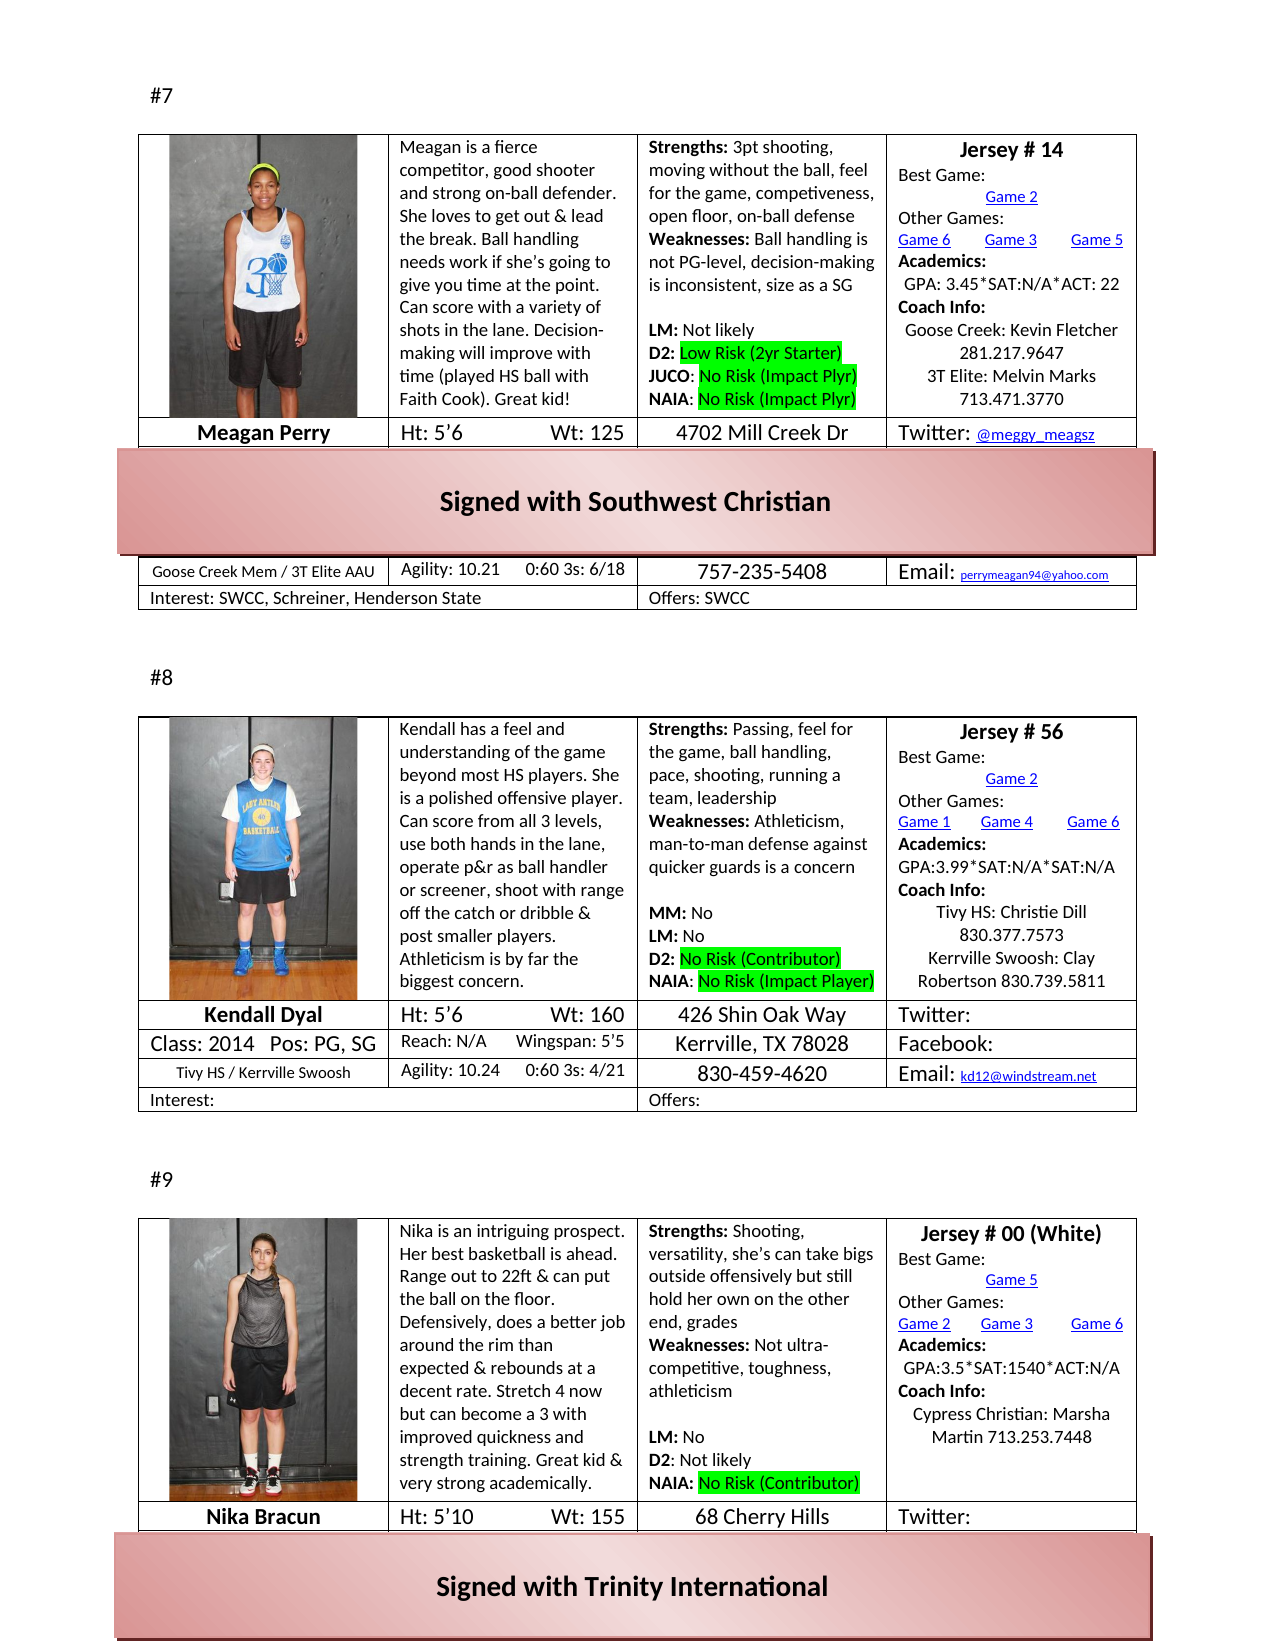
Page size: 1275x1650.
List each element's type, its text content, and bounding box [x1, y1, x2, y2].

table_cell Meagan Perry [139, 418, 388, 446]
table_cell Class: 2014 Pos: PG, SG [139, 1030, 388, 1058]
table_header Jersey # 00 (White) Best Game: Game 5 Other Games: Game 2 Game 3 Game 6 Academics: GPA:3.5*SAT:1540*ACT:N/A Coach Info: Cypress Christian: Marsha Martin 713.253.7448 [887, 1219, 1136, 1501]
table_header Jersey # 14 Best Game: Game 2 Other Games: Game 6 Game 3 Game 5 Academics: GPA: 3.45*SAT:N/A*ACT: 22 Coach Info: Goose Creek: Kevin Fletcher 281.217.9647 3T Elite: Melvin Marks 713.471.3770 [887, 135, 1136, 417]
table_header Nika is an intriguing prospect. Her best basketball is ahead. Range out to 22ft & can put the ball on the floor. Defensively, does a better job around the rim than expected & rebounds at a decent rate. Stretch 4 now but can become a 3 with improved quickness and strength training. Great kid & very strong academically. [389, 1219, 637, 1501]
table_cell 4702 Mill Creek Dr [638, 418, 886, 446]
table_header Meagan is a fierce competitor, good shooter and strong on-ball defender. She loves to get out & lead the break. Ball handling needs work if she’s going to give you time at the point. Can score with a variety of shots in the lane. Decision-making will improve with time (played HS ball with Faith Cook). Great kid! [389, 135, 637, 417]
table_cell Twitter: [887, 1001, 1136, 1028]
table_cell Ht: 5’6 Wt: 160 [389, 1001, 637, 1028]
table_header Strengths: Passing, feel for the game, ball handling, pace, shooting, running a team, leadership Weaknesses: Athleticism, man-to-man defense against quicker guards is a concern MM: No LM: No D2: No Risk (Contributor) NAIA: No Risk (Impact Player) [638, 718, 886, 999]
table_cell Interest: SWCC, Schreiner, Henderson State [139, 586, 637, 609]
table_cell 757-235-5408 [638, 558, 886, 585]
table_cell 830-459-4620 [638, 1059, 886, 1087]
picture [169, 135, 358, 418]
picture [169, 1218, 358, 1501]
table_cell Email: perrymeagan94@yahoo.com [887, 558, 1136, 585]
table_header Kendall has a feel and understanding of the game beyond most HS players. She is a polished offensive player. Can score from all 3 levels, use both hands in the lane, operate p&r as ball handler or screener, shoot with range off the catch or dribble & post smaller players. Athleticism is by far the biggest concern. [389, 718, 637, 999]
table_cell 68 Cherry Hills [638, 1502, 886, 1530]
text #9 [150, 1165, 1125, 1193]
table_cell Nika Bracun [139, 1502, 388, 1530]
table_cell Goose Creek Mem / 3T Elite AAU [139, 558, 388, 585]
table_cell Twitter: [887, 1502, 1136, 1530]
table_cell 426 Shin Oak Way [638, 1001, 886, 1028]
table_cell Offers: [638, 1088, 1136, 1111]
table_header Jersey # 56 Best Game: Game 2 Other Games: Game 1 Game 4 Game 6 Academics: GPA:3.99*SAT:N/A*SAT:N/A Coach Info: Tivy HS: Christie Dill 830.377.7573 Kerrville Swoosh: Clay Robertson 830.739.5811 [887, 718, 1136, 999]
table_header Strengths: Shooting, versatility, she’s can take bigs outside offensively but still hold her own on the other end, grades Weaknesses: Not ultra-competitive, toughness, athleticism LM: No D2: Not likely NAIA: No Risk (Contributor) [638, 1219, 886, 1501]
table_cell Twitter: @meggy_meagsz [887, 418, 1136, 446]
table_cell Interest: [139, 1088, 637, 1111]
table_cell Email: kd12@windstream.net [887, 1059, 1136, 1087]
table_cell Facebook: [887, 1030, 1136, 1058]
table_cell Tivy HS / Kerrville Swoosh [139, 1059, 388, 1087]
table_header [358, 1219, 388, 1501]
table_cell Agility: 10.24 0:60 3s: 4/21 [389, 1059, 637, 1087]
text #8 [150, 663, 1125, 691]
table_cell Ht: 5’10 Wt: 155 [389, 1502, 637, 1530]
table_header Strengths: 3pt shooting, moving without the ball, feel for the game, competiveness, open floor, on-ball defense Weaknesses: Ball handling is not PG-level, decision-making is inconsistent, size as a SG LM: Not likely D2: Low Risk (2yr Starter) JUCO: No Risk (Impact Plyr) NAIA: No Risk (Impact Plyr) [638, 135, 886, 417]
table_header [139, 718, 169, 999]
picture [169, 717, 358, 1000]
text #7 [150, 81, 1125, 109]
table_cell Ht: 5’6 Wt: 125 [389, 418, 637, 446]
table_cell Kerrville, TX 78028 [638, 1030, 886, 1058]
table_header [358, 718, 388, 999]
table_header [139, 135, 169, 417]
table_cell Offers: SWCC [638, 586, 1136, 609]
table_cell Agility: 10.21 0:60 3s: 6/18 [389, 558, 637, 585]
table_header [358, 135, 388, 417]
table_cell Reach: N/A Wingspan: 5’5 [389, 1030, 637, 1058]
table_header [139, 1219, 169, 1501]
table_cell Kendall Dyal [139, 1001, 388, 1028]
